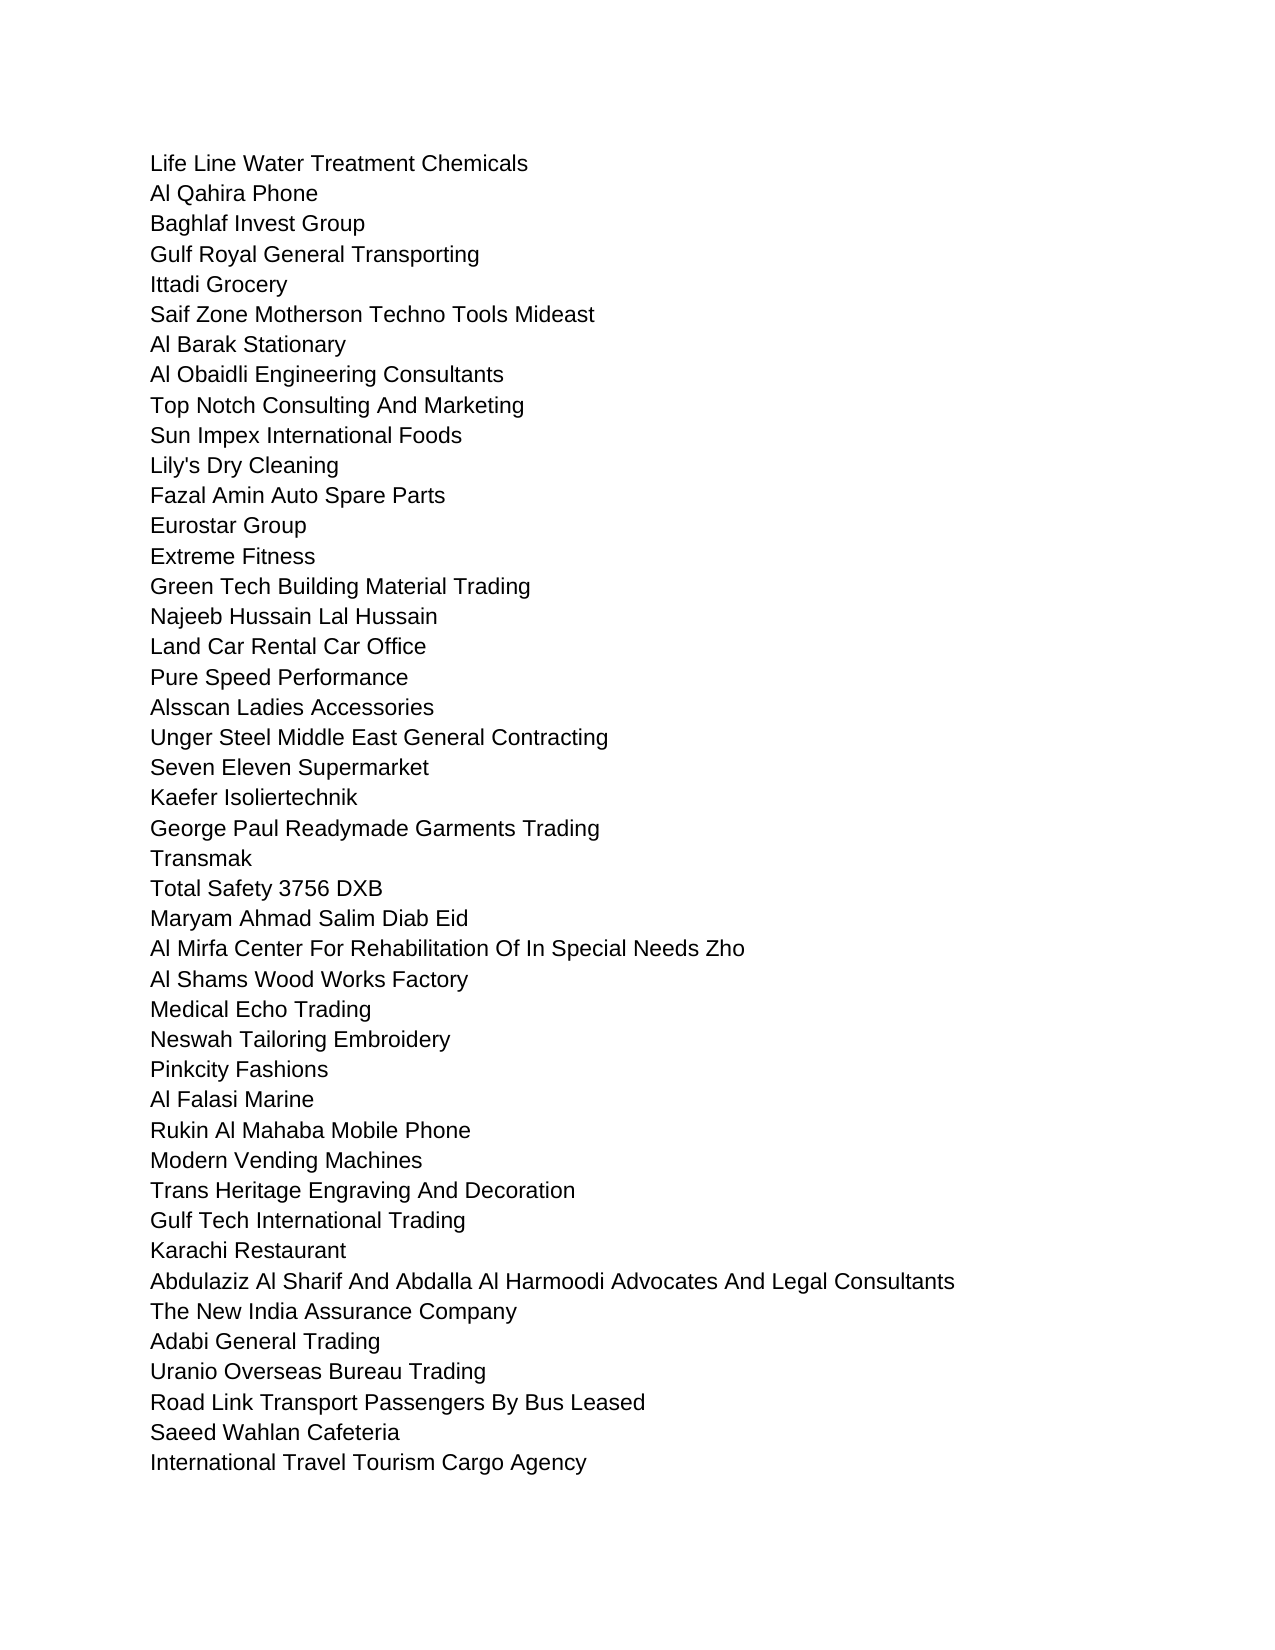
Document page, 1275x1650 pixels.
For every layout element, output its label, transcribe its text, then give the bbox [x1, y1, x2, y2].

text Extreme Fitness [150, 543, 1125, 569]
text Al Qahira Phone [150, 180, 1125, 207]
text George Paul Readymade Garments Trading [150, 814, 1125, 841]
text Alsscan Ladies Accessories [150, 694, 1125, 720]
text Medical Echo Trading [150, 996, 1125, 1022]
text Eurostar Group [150, 512, 1125, 539]
text Gulf Tech International Trading [150, 1207, 1125, 1234]
text Life Line Water Treatment Chemicals [150, 150, 1125, 176]
text Al Falasi Marine [150, 1086, 1125, 1113]
text Trans Heritage Engraving And Decoration [150, 1177, 1125, 1203]
text Uranio Overseas Bureau Trading [150, 1358, 1125, 1385]
text Modern Vending Machines [150, 1147, 1125, 1173]
text Al Obaidli Engineering Consultants [150, 361, 1125, 388]
text Seven Eleven Supermarket [150, 754, 1125, 781]
text The New India Assurance Company [150, 1298, 1125, 1324]
text Top Notch Consulting And Marketing [150, 392, 1125, 418]
text Ittadi Grocery [150, 271, 1125, 297]
text Kaefer Isoliertechnik [150, 784, 1125, 811]
text Lily's Dry Cleaning [150, 452, 1125, 478]
text Total Safety 3756 DXB [150, 875, 1125, 901]
text Road Link Transport Passengers By Bus Leased [150, 1388, 1125, 1415]
text Al Shams Wood Works Factory [150, 966, 1125, 992]
text Land Car Rental Car Office [150, 633, 1125, 660]
text International Travel Tourism Cargo Agency [150, 1449, 1125, 1475]
text Unger Steel Middle East General Contracting [150, 724, 1125, 750]
text Rukin Al Mahaba Mobile Phone [150, 1117, 1125, 1143]
text Baghlaf Invest Group [150, 210, 1125, 237]
text Green Tech Building Material Trading [150, 573, 1125, 599]
text Al Mirfa Center For Rehabilitation Of In Special Needs Zho [150, 935, 1125, 962]
text Najeeb Hussain Lal Hussain [150, 603, 1125, 629]
text Al Barak Stationary [150, 331, 1125, 358]
text Pinkcity Fashions [150, 1056, 1125, 1083]
text Saeed Wahlan Cafeteria [150, 1419, 1125, 1445]
text Sun Impex International Foods [150, 422, 1125, 448]
text Adabi General Trading [150, 1328, 1125, 1354]
text Transmak [150, 845, 1125, 871]
text Pure Speed Performance [150, 663, 1125, 690]
text Karachi Restaurant [150, 1237, 1125, 1264]
text Maryam Ahmad Salim Diab Eid [150, 905, 1125, 932]
text Saif Zone Motherson Techno Tools Mideast [150, 301, 1125, 327]
text Fazal Amin Auto Spare Parts [150, 482, 1125, 509]
text Neswah Tailoring Embroidery [150, 1026, 1125, 1052]
text Gulf Royal General Transporting [150, 241, 1125, 267]
text Abdulaziz Al Sharif And Abdalla Al Harmoodi Advocates And Legal Consultants [150, 1268, 1125, 1294]
